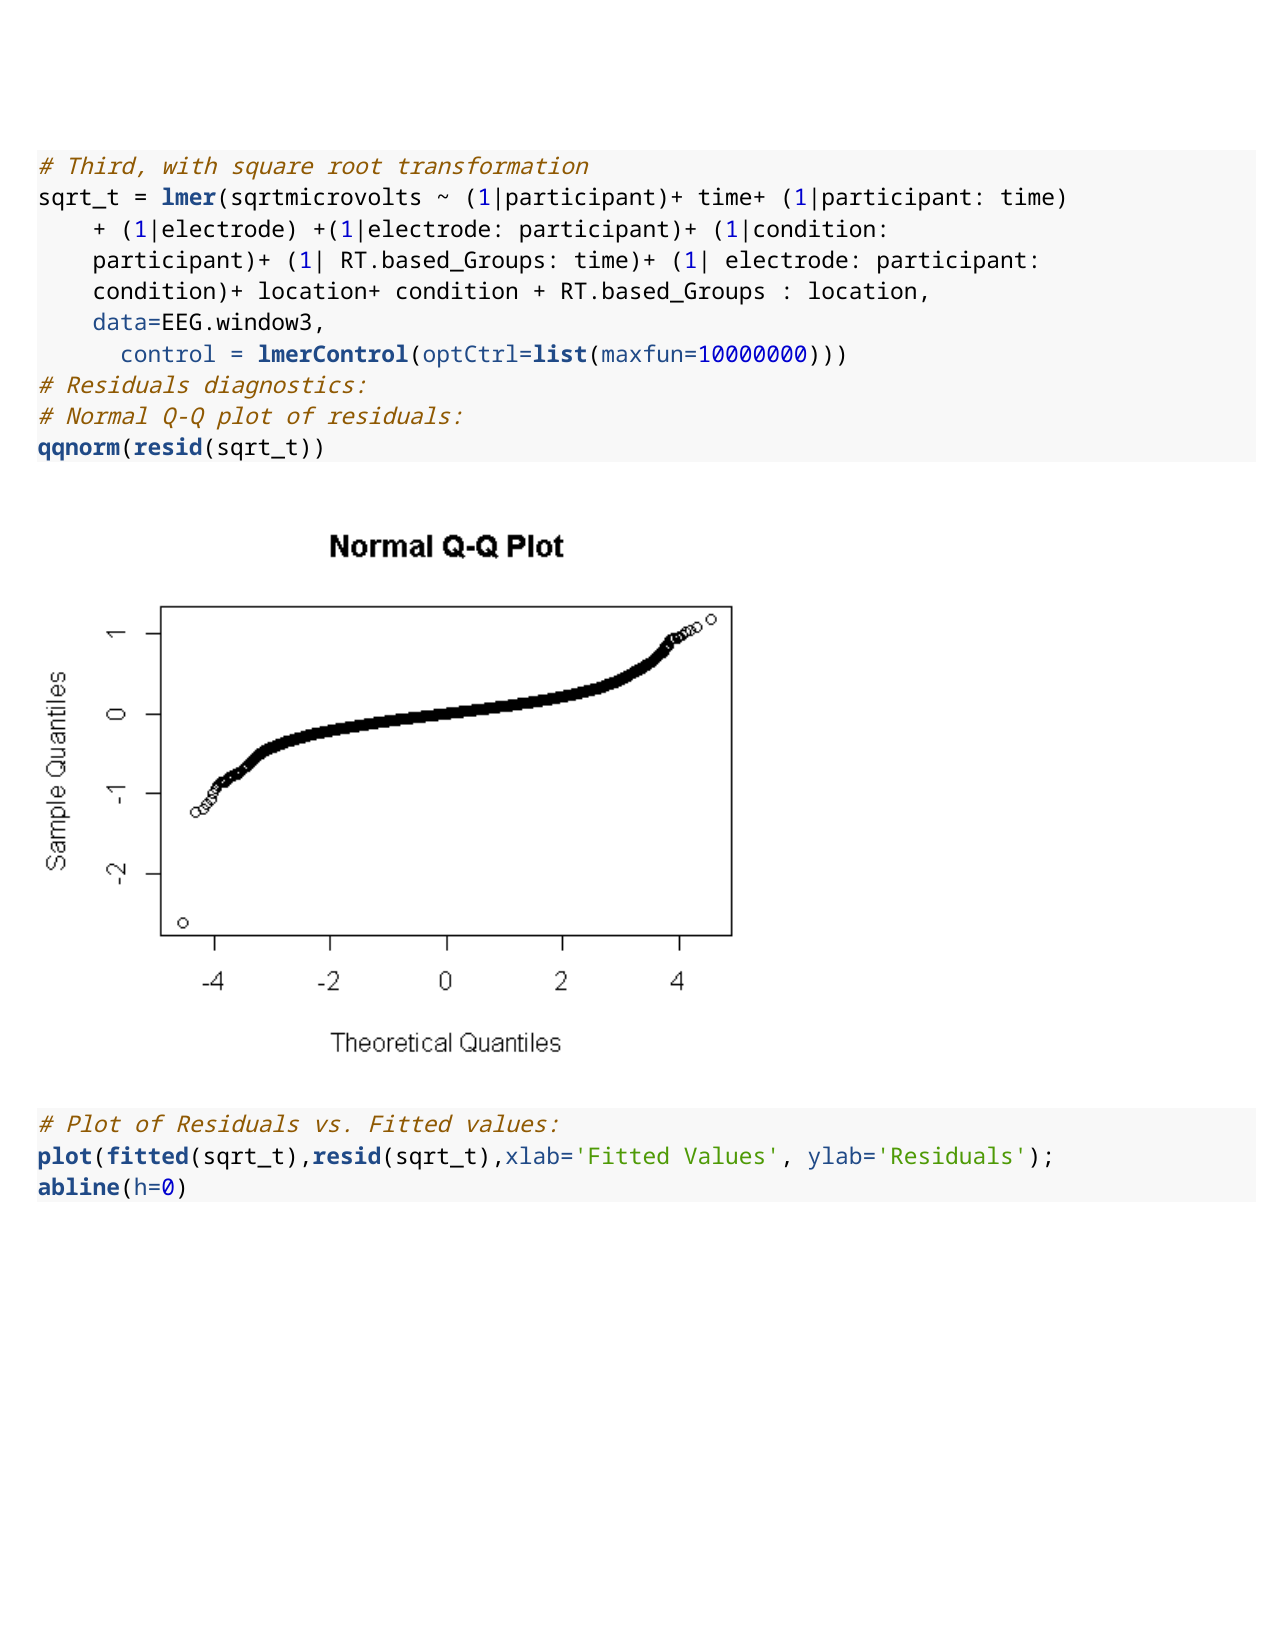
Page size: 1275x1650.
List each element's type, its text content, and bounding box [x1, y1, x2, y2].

text # Plot of Residuals vs. Fitted values: plot(fitted(sqrt_t),resid(sqrt_t),xlab='Fitted Values', ylab='Residuals'); abline(h=0) [37, 1108, 1256, 1202]
text # Third, with square root transformation sqrt_t = lmer(sqrtmicrovolts ~ (1|participant)+ time+ (1|participant: time) + (1|electrode) +(1|electrode: participant)+ (1|condition: participant)+ (1| RT.based_Groups: time)+ (1| electrode: participant: condition)+ location+ condition + RT.based_Groups : location, data=EEG.window3, control = lmerControl(optCtrl=list(maxfun=10000000))) # Residuals diagnostics: # Normal Q-Q plot of residuals: qqnorm(resid(sqrt_t)) [37, 150, 1256, 462]
picture [37, 483, 796, 1090]
